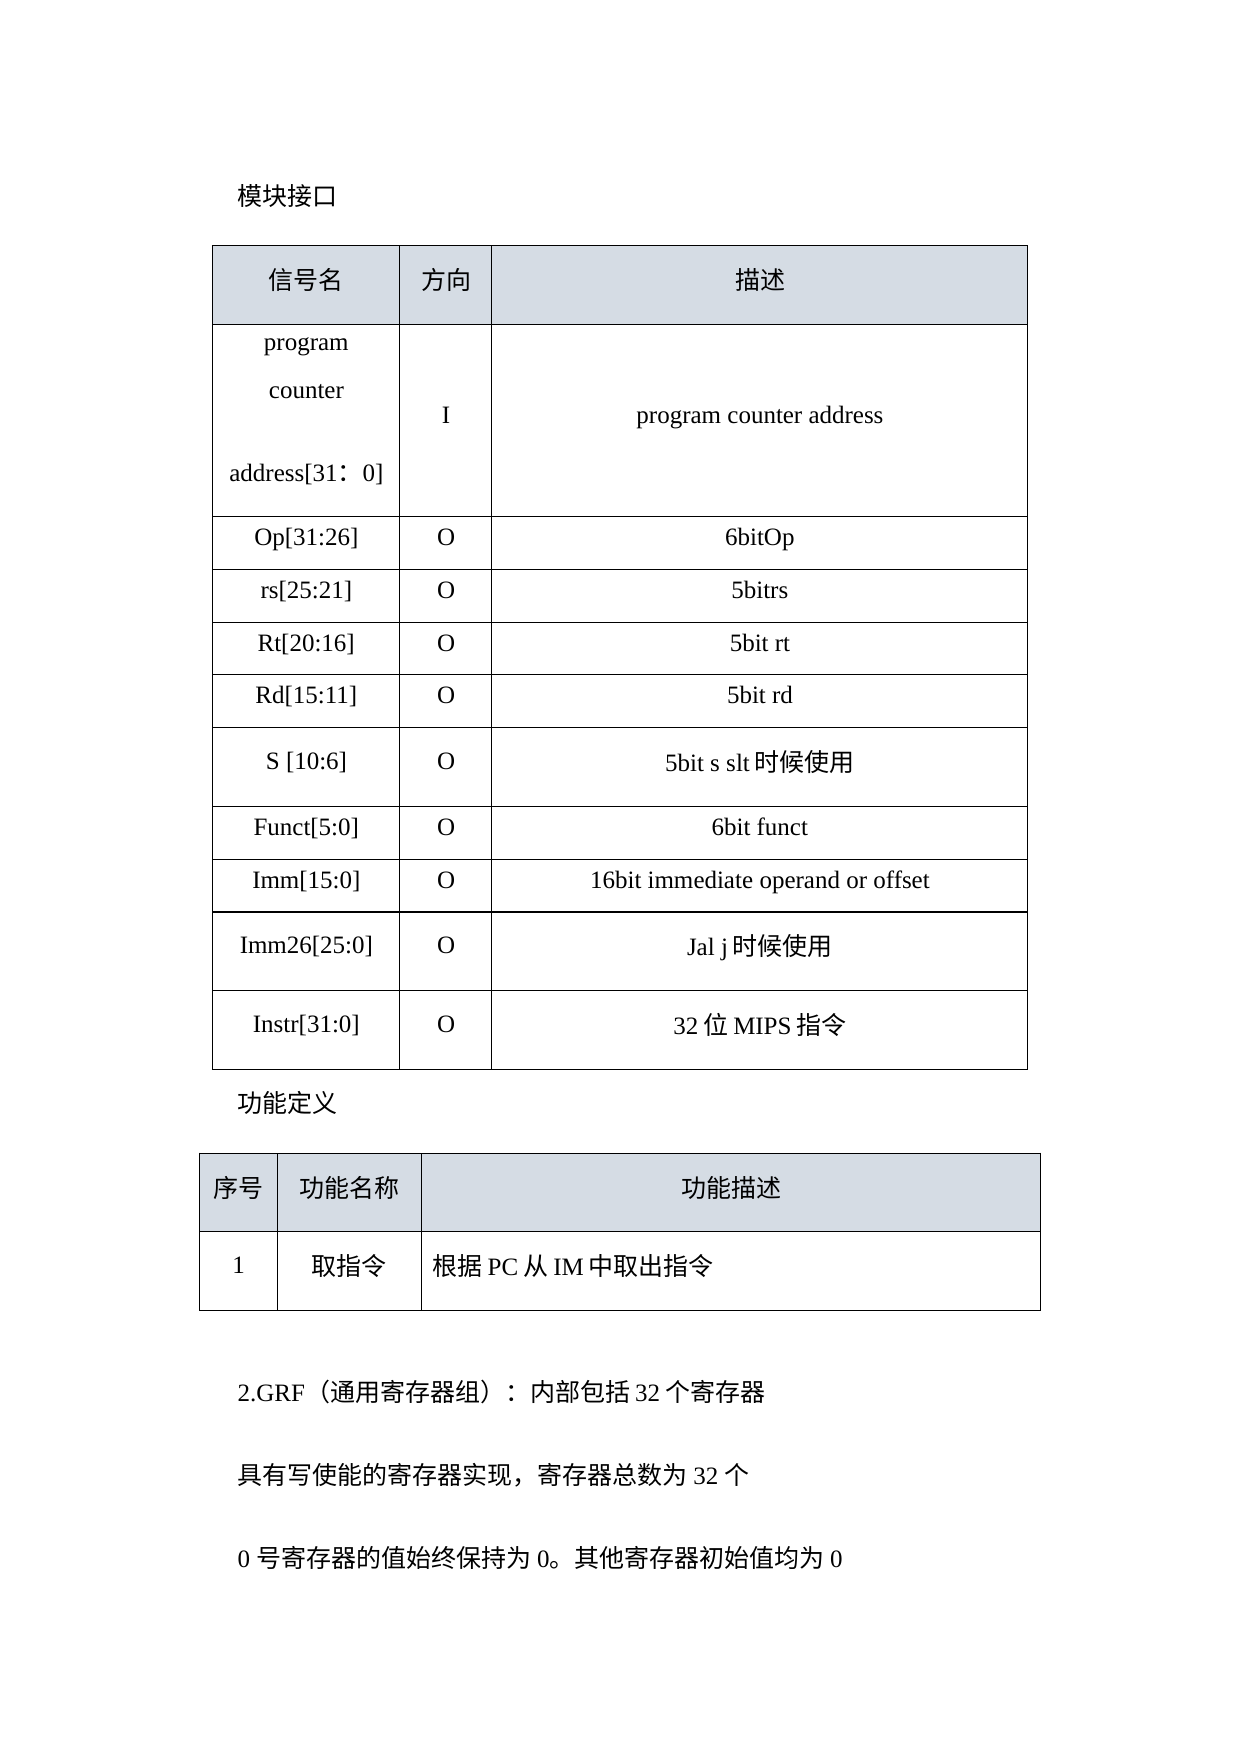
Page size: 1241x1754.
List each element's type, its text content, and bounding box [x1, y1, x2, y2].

table_cell Jal j时候使用 [492, 913, 1027, 990]
table_cell Rt[20:16] [213, 623, 399, 674]
table_cell I [400, 325, 491, 516]
table_cell 6bitOp [492, 517, 1027, 569]
table_cell Funct[5:0] [213, 807, 399, 858]
table_cell O [400, 728, 491, 806]
text 模块接口 [187, 162, 1053, 227]
text 功能定义 [187, 1069, 1053, 1134]
table_cell O [400, 860, 491, 911]
table_cell O [400, 675, 491, 727]
table_cell Imm[15:0] [213, 860, 399, 911]
table_cell 16bit immediate operand or offset [492, 860, 1027, 911]
text 2.GRF（通用寄存器组）：内部包括32个寄存器 [187, 1358, 1053, 1423]
table_cell 1 [200, 1232, 277, 1310]
table_cell Op[31:26] [213, 517, 399, 569]
table_cell Instr[31:0] [213, 991, 399, 1068]
table_header 描述 [492, 246, 1027, 324]
table_cell 5bitrs [492, 570, 1027, 622]
text 0 号寄存器的值始终保持为 0。其他寄存器初始值均为 0 [187, 1524, 1053, 1589]
table_cell 6bit funct [492, 807, 1027, 858]
text 具有写使能的寄存器实现，寄存器总数为 32 个 [187, 1441, 1053, 1506]
table_cell O [400, 913, 491, 990]
table_cell 根据PC从IM中取出指令 [422, 1232, 1040, 1310]
table_cell O [400, 517, 491, 569]
table_cell 取指令 [278, 1232, 421, 1310]
table_header 功能描述 [422, 1154, 1040, 1231]
table_cell program counter address[31：0] [213, 325, 399, 516]
table_cell O [400, 991, 491, 1068]
table_cell rs[25:21] [213, 570, 399, 622]
table_cell program counter address [492, 325, 1027, 516]
table_cell 5bit rt [492, 623, 1027, 674]
table_cell 32位MIPS指令 [492, 991, 1027, 1068]
table_cell S [10:6] [213, 728, 399, 806]
table_cell 5bit s slt时候使用 [492, 728, 1027, 806]
table_cell Imm26[25:0] [213, 913, 399, 990]
table_cell Rd[15:11] [213, 675, 399, 727]
table_header 序号 [200, 1154, 277, 1231]
table_header 信号名 [213, 246, 399, 324]
table_cell O [400, 807, 491, 858]
table_cell 5bit rd [492, 675, 1027, 727]
table_cell O [400, 570, 491, 622]
table_header 功能名称 [278, 1154, 421, 1231]
table_cell O [400, 623, 491, 674]
table_header 方向 [400, 246, 491, 324]
